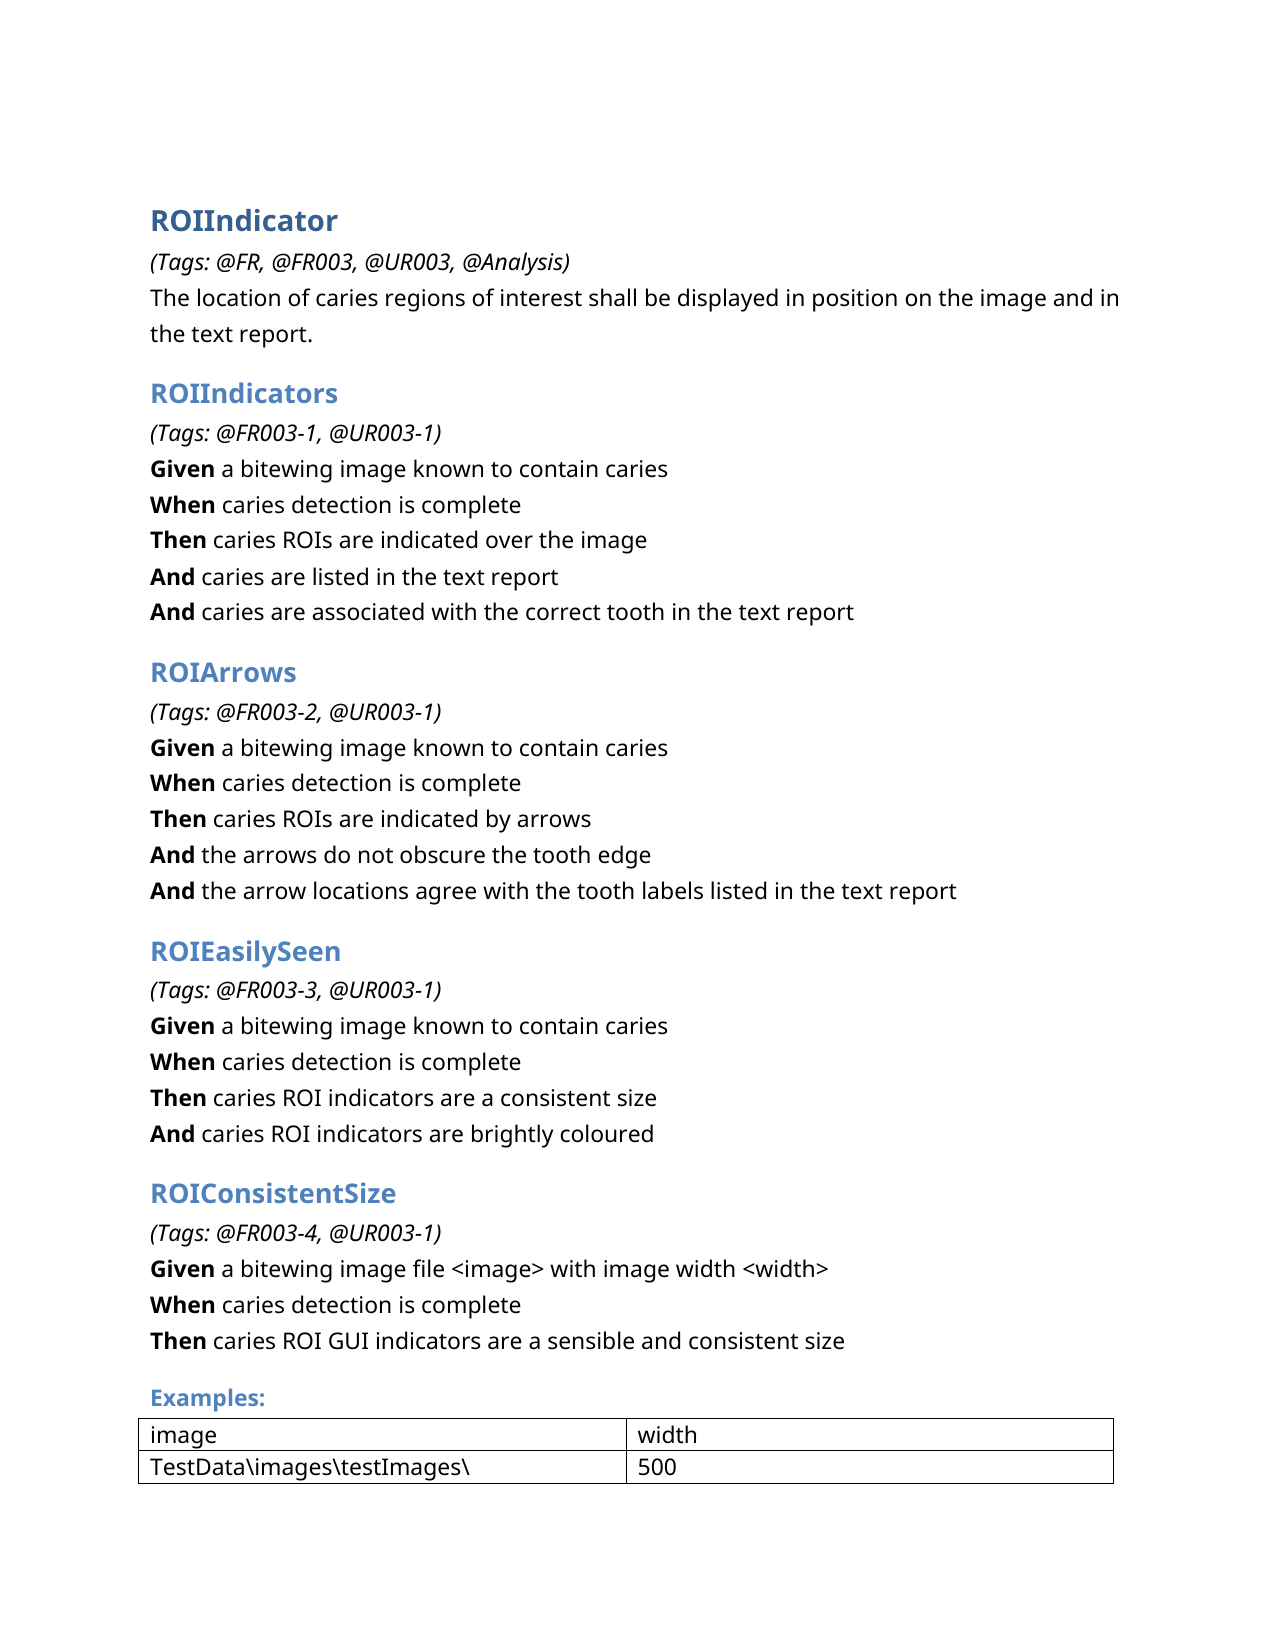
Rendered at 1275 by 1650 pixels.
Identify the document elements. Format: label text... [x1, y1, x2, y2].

subtitle ROIEasilySeen [150, 932, 1125, 969]
subtitle ROIConsistentSize [150, 1175, 1125, 1212]
text Then caries ROIs are indicated over the image [150, 524, 1125, 556]
table_header width [627, 1419, 1113, 1450]
text (Tags: @FR003-1, @UR003-1) [150, 417, 1125, 448]
text And caries are listed in the text report [150, 560, 1125, 592]
text (Tags: @FR, @FR003, @UR003, @Analysis) [150, 246, 1125, 277]
text Given a bitewing image file <image> with image width <width> [150, 1253, 1125, 1284]
text Then caries ROIs are indicated by arrows [150, 803, 1125, 834]
table_header image [139, 1419, 626, 1450]
text When caries detection is complete [150, 1289, 1125, 1320]
text Then caries ROI indicators are a consistent size [150, 1082, 1125, 1113]
text (Tags: @FR003-4, @UR003-1) [150, 1217, 1125, 1248]
table_cell 500 [627, 1451, 1113, 1482]
subtitle ROIIndicator [150, 200, 1125, 240]
text Given a bitewing image known to contain caries [150, 1010, 1125, 1042]
text Given a bitewing image known to contain caries [150, 731, 1125, 763]
text And caries ROI indicators are brightly coloured [150, 1118, 1125, 1149]
text The location of caries regions of interest shall be displayed in position on the image and in the text report. [150, 282, 1125, 349]
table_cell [139, 1451, 626, 1482]
text When caries detection is complete [150, 767, 1125, 799]
subtitle ROIArrows [150, 653, 1125, 690]
text When caries detection is complete [150, 1046, 1125, 1077]
text And the arrows do not obscure the tooth edge [150, 839, 1125, 871]
text (Tags: @FR003-2, @UR003-1) [150, 696, 1125, 727]
subtitle Examples: [150, 1382, 1125, 1413]
text (Tags: @FR003-3, @UR003-1) [150, 974, 1125, 1006]
text And the arrow locations agree with the tooth labels listed in the text report [150, 875, 1125, 906]
text And caries are associated with the correct tooth in the text report [150, 596, 1125, 628]
text Given a bitewing image known to contain caries [150, 453, 1125, 484]
text Then caries ROI GUI indicators are a sensible and consistent size [150, 1325, 1125, 1356]
text When caries detection is complete [150, 488, 1125, 520]
subtitle ROIIndicators [150, 374, 1125, 411]
